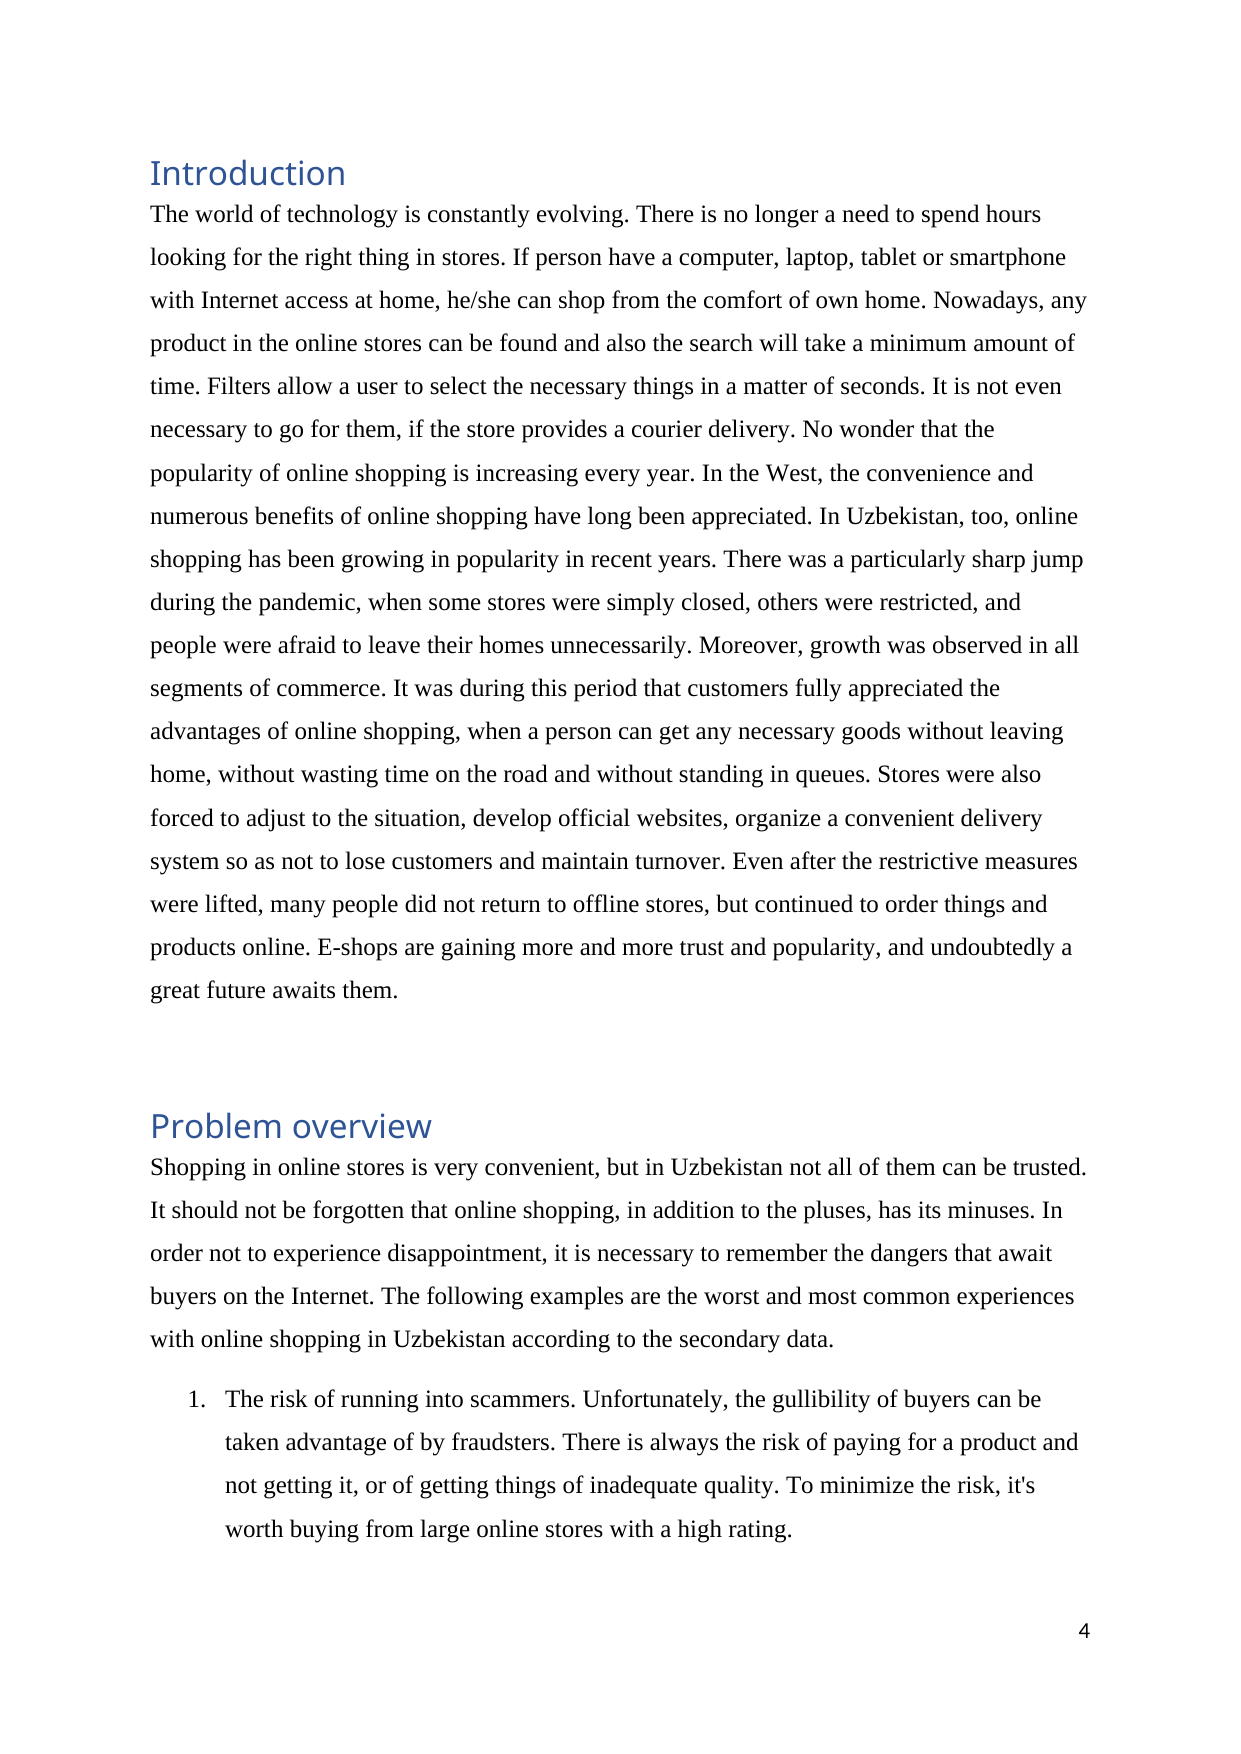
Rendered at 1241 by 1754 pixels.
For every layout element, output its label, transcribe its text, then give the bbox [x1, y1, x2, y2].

subtitle Introduction [150, 150, 1090, 195]
subtitle Problem overview [150, 1103, 1090, 1148]
text The world of technology is constantly evolving. There is no longer a need to spend hours looking for the right thing in stores. If person have a computer, laptop, tablet or smartphone with Internet access at home, he/she can shop from the comfort of own home. Nowadays, any product in the online stores can be found and also the search will take a minimum amount of time. Filters allow a user to select the necessary things in a matter of seconds. It is not even necessary to go for them, if the store provides a courier delivery. No wonder that the popularity of online shopping is increasing every year. In the West, the convenience and numerous benefits of online shopping have long been appreciated. In Uzbekistan, too, online shopping has been growing in popularity in recent years. There was a particularly sharp jump during the pandemic, when some stores were simply closed, others were restricted, and people were afraid to leave their homes unnecessarily. Moreover, growth was observed in all segments of commerce. It was during this period that customers fully appreciated the advantages of online shopping, when a person can get any necessary goods without leaving home, without wasting time on the road and without standing in queues. Stores were also forced to adjust to the situation, develop official websites, organize a convenient delivery system so as not to lose customers and maintain turnover. Even after the restrictive measures were lifted, many people did not return to offline stores, but continued to order things and products online. E-shops are gaining more and more trust and popularity, and undoubtedly a great future awaits them. [150, 199, 1090, 1004]
list The risk of running into scammers. Unfortunately, the gullibility of buyers can be taken advantage of by fraudsters. There is always the risk of paying for a product and not getting it, or of getting things of inadequate quality. To minimize the risk, it's worth buying from large online stores with a high rating. [187, 1384, 1090, 1542]
text Shopping in online stores is very convenient, but in Uzbekistan not all of them can be trusted. It should not be forgotten that online shopping, in addition to the pluses, has its minuses. In order not to experience disappointment, it is necessary to remember the dangers that await buyers on the Internet. The following examples are the worst and most common experiences with online shopping in Uzbekistan according to the secondary data. [150, 1152, 1090, 1353]
